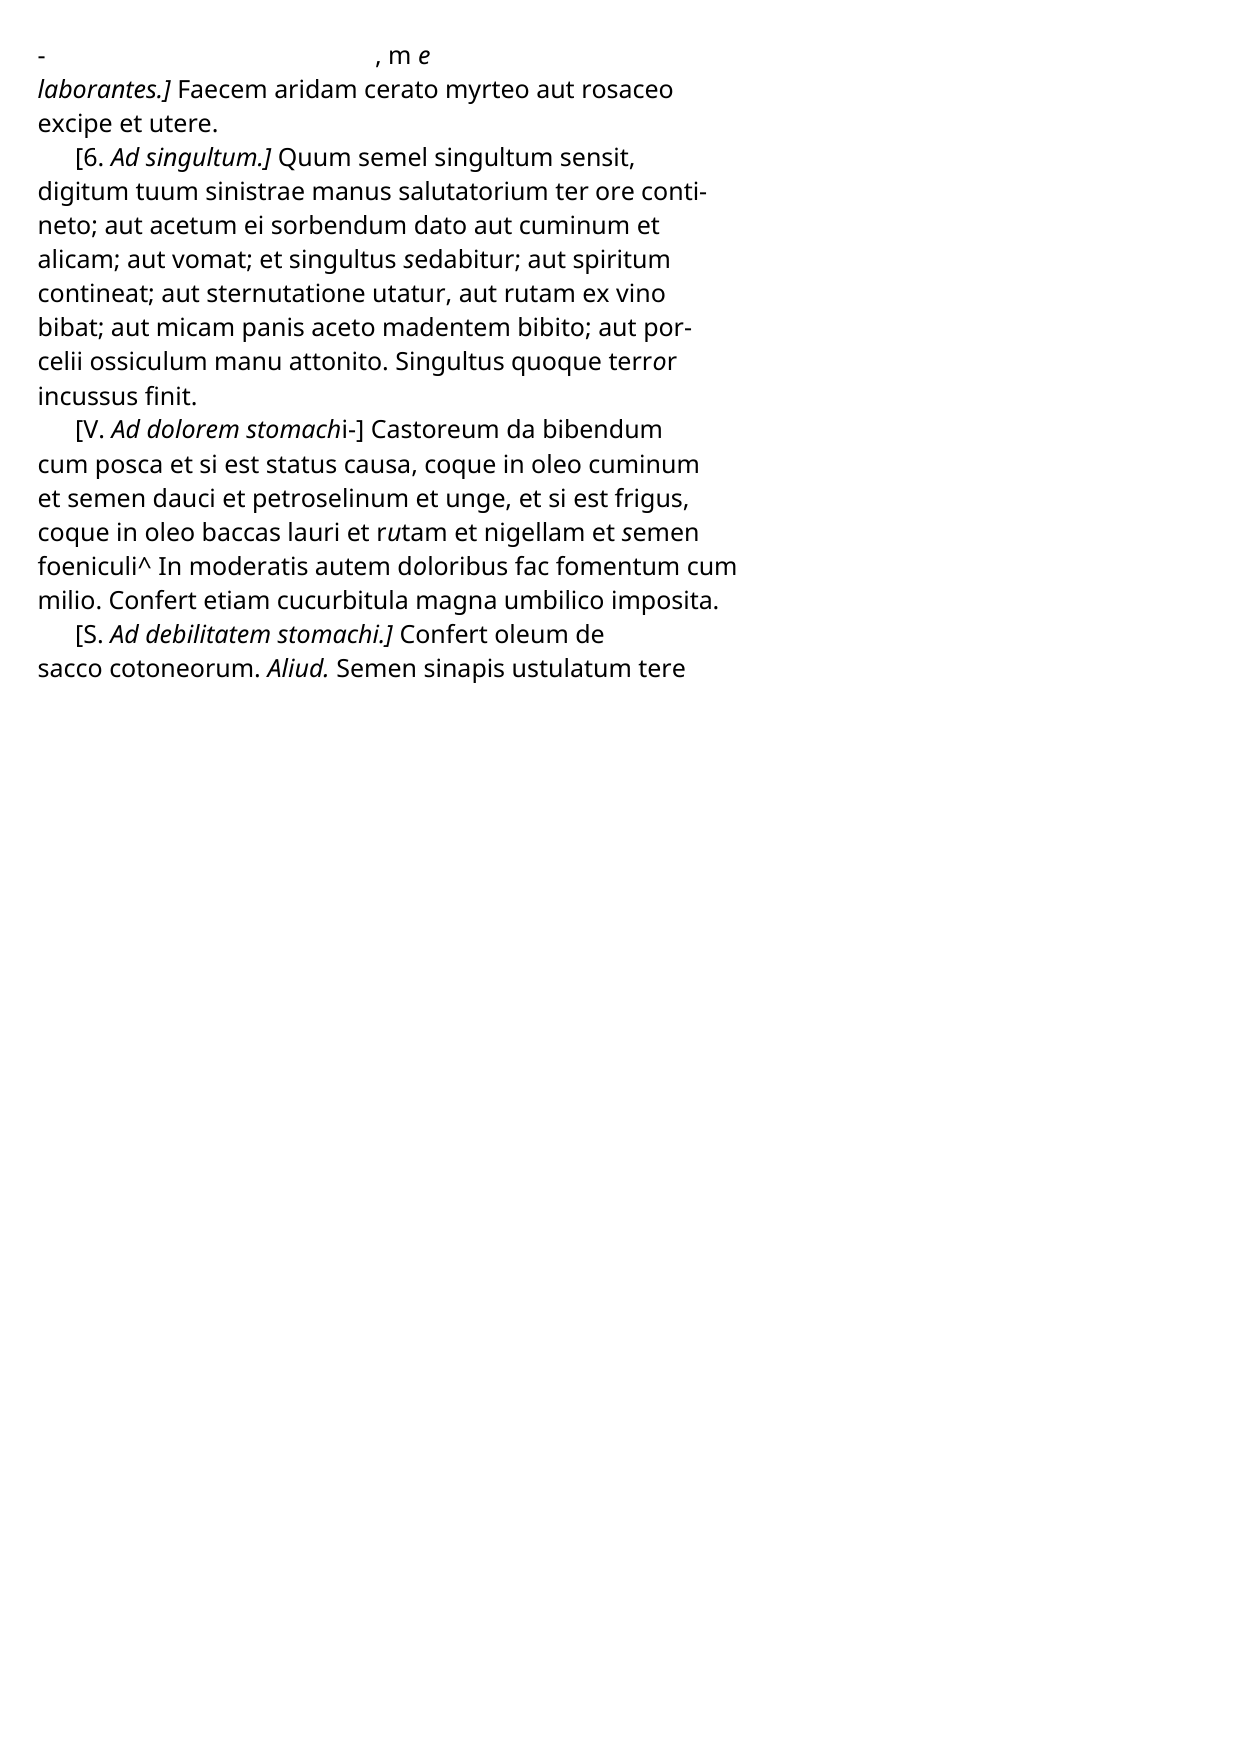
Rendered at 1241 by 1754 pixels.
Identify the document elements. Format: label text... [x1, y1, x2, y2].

text [V. Ad dolorem stomachi-] Castoreum da bibendum cum posca et si est status causa, coque in oleo cuminum et semen dauci et petroselinum et unge, et si est frigus, coque in oleo baccas lauri et rutam et nigellam et semen foeniculi^ In moderatis autem doloribus fac fomentum cum milio. Confert etiam cucurbitula magna umbilico imposita. [37, 412, 1203, 617]
text laborantes.] Faecem aridam cerato myrteo aut rosaceo excipe et utere. [37, 72, 1203, 140]
text - , m e [37, 37, 1203, 72]
text [S. Ad debilitatem stomachi.] Confert oleum de sacco cotoneorum. Aliud. Semen sinapis ustulatum tere [37, 617, 1203, 685]
text [6. Ad singultum.] Quum semel singultum sensit, digitum tuum sinistrae manus salutatorium ter ore conti- neto; aut acetum ei sorbendum dato aut cuminum et alicam; aut vomat; et singultus sedabitur; aut spiritum contineat; aut sternutatione utatur, aut rutam ex vino bibat; aut micam panis aceto madentem bibito; aut por- celii ossiculum manu attonito. Singultus quoque terror incussus finit. [37, 140, 1203, 412]
